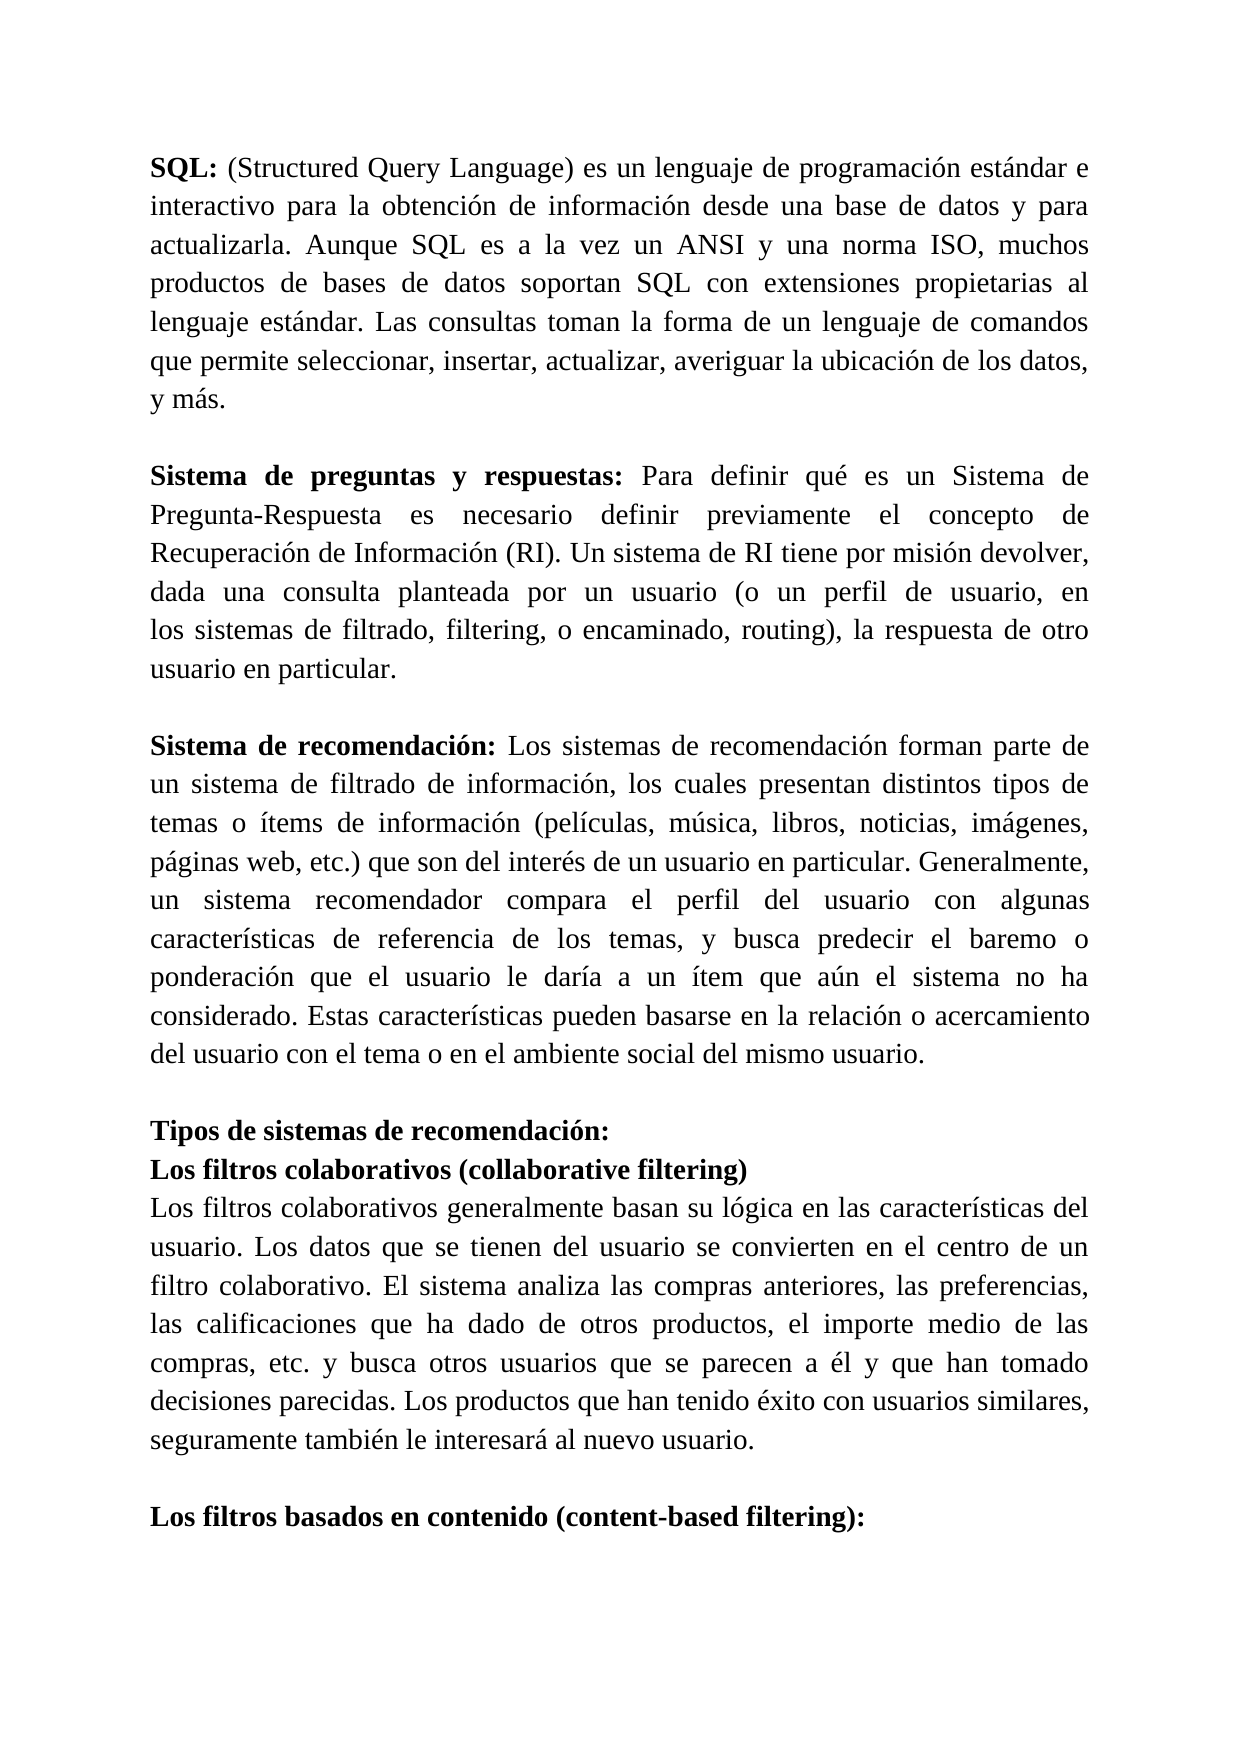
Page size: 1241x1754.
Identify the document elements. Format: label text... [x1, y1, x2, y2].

text Los filtros colaborativos (collaborative filtering) [150, 1152, 1090, 1186]
text Los filtros basados en contenido (content-based filtering): [150, 1499, 1090, 1532]
text Tipos de sistemas de recomendación: [150, 1113, 1090, 1147]
text Los filtros colaborativos generalmente basan su lógica en las características del usuario. Los datos que se tienen del usuario se convierten en el centro de un filtro colaborativo. El sistema analiza las compras anteriores, las preferencias, las calificaciones que ha dado de otros productos, el importe medio de las compras, etc. y busca otros usuarios que se parecen a él y que han tomado decisiones parecidas. Los productos que han tenido éxito con usuarios similares, seguramente también le interesará al nuevo usuario. [150, 1191, 1090, 1455]
text SQL: (Structured Query Language) es un lenguaje de programación estándar e interactivo para la obtención de información desde una base de datos y para actualizarla. Aunque SQL es a la vez un ANSI y una norma ISO, muchos productos de bases de datos soportan SQL con extensiones propietarias al lenguaje estándar. Las consultas toman la forma de un lenguaje de comandos que permite seleccionar, insertar, actualizar, averiguar la ubicación de los datos, y más. [150, 150, 1090, 415]
text Sistema de preguntas y respuestas: Para definir qué es un Sistema de Pregunta-Respuesta es necesario definir previamente el concepto de Recuperación de Información (RI). Un sistema de RI tiene por misión devolver, dada una consulta planteada por un usuario (o un perfil de usuario, en los sistemas de filtrado, filtering, o encaminado, routing), la respuesta de otro usuario en particular. [150, 458, 1090, 684]
text Sistema de recomendación: Los sistemas de recomendación forman parte de un sistema de filtrado de información, los cuales presentan distintos tipos de temas o ítems de información (películas, música, libros, noticias, imágenes, páginas web, etc.) que son del interés de un usuario en particular. Generalmente, un sistema recomendador compara el perfil del usuario con algunas características de referencia de los temas, y busca predecir el baremo o ponderación que el usuario le daría a un ítem que aún el sistema no ha considerado. Estas características pueden basarse en la relación o acercamiento del usuario con el tema o en el ambiente social del mismo usuario. [150, 728, 1090, 1070]
